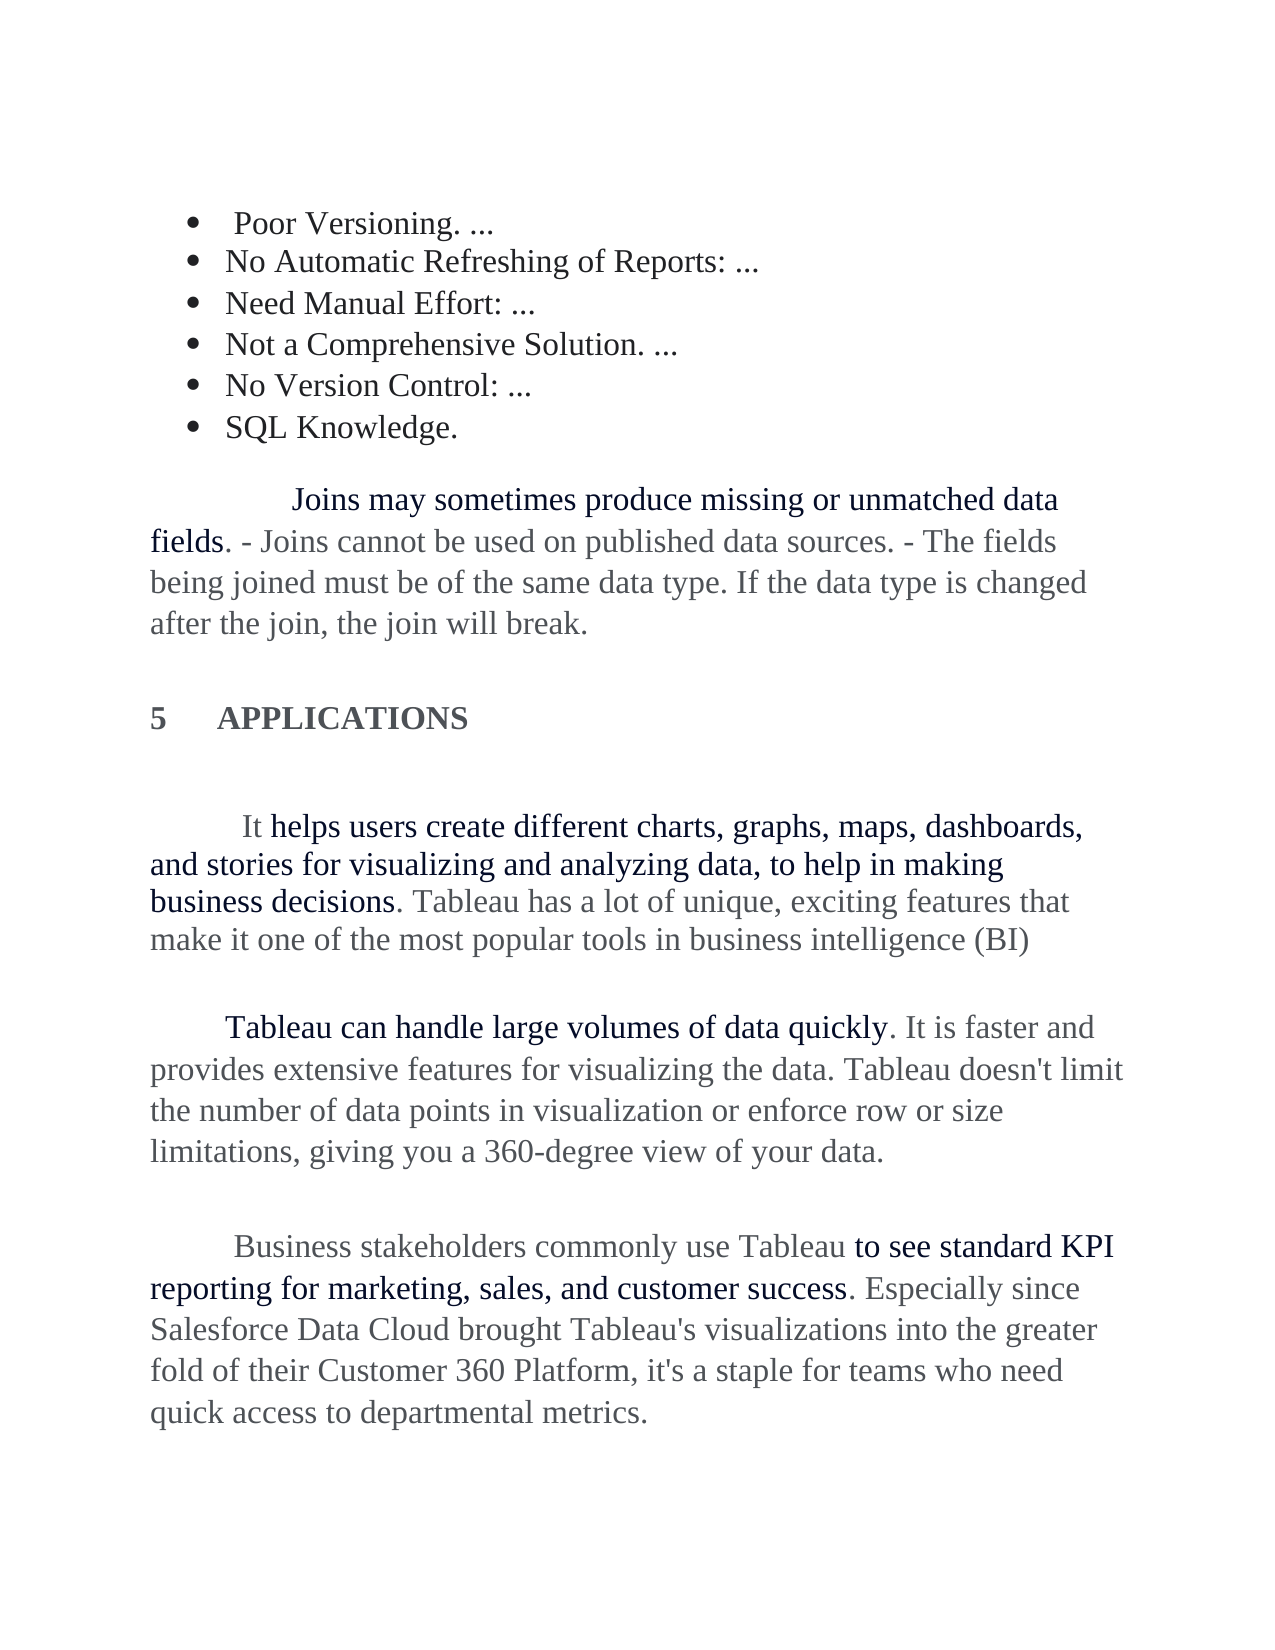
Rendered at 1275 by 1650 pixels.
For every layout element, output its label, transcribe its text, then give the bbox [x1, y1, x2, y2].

text It helps users create different charts, graphs, maps, dashboards, and stories for visualizing and analyzing data, to help in making business decisions. Tableau has a lot of unique, exciting features that make it one of the most popular tools in business intelligence (BI) [150, 807, 1125, 957]
list No Automatic Refreshing of Reports: ... [187, 242, 1125, 280]
text Joins may sometimes produce missing or unmatched data fields. - Joins cannot be used on published data sources. - The fields being joined must be of the same data type. If the data type is changed after the join, the join will break. [150, 448, 1125, 642]
list SQL Knowledge. [187, 407, 1125, 445]
text 5 APPLICATIONS [150, 699, 1125, 737]
list No Version Control: ... [187, 366, 1125, 404]
list Poor Versioning. ... [187, 204, 1125, 242]
text Business stakeholders commonly use Tableau to see standard KPI reporting for marketing, sales, and customer success. Especially since Salesforce Data Cloud brought Tableau's visualizations into the greater fold of their Customer 360 Platform, it's a staple for teams who need quick access to departmental metrics. [150, 1227, 1125, 1430]
list Need Manual Effort: ... [187, 283, 1125, 321]
list Not a Comprehensive Solution. ... [187, 324, 1125, 363]
text Tableau can handle large volumes of data quickly. It is faster and provides extensive features for visualizing the data. Tableau doesn't limit the number of data points in visualization or enforce row or size limitations, giving you a 360-degree view of your data. [150, 1007, 1125, 1170]
